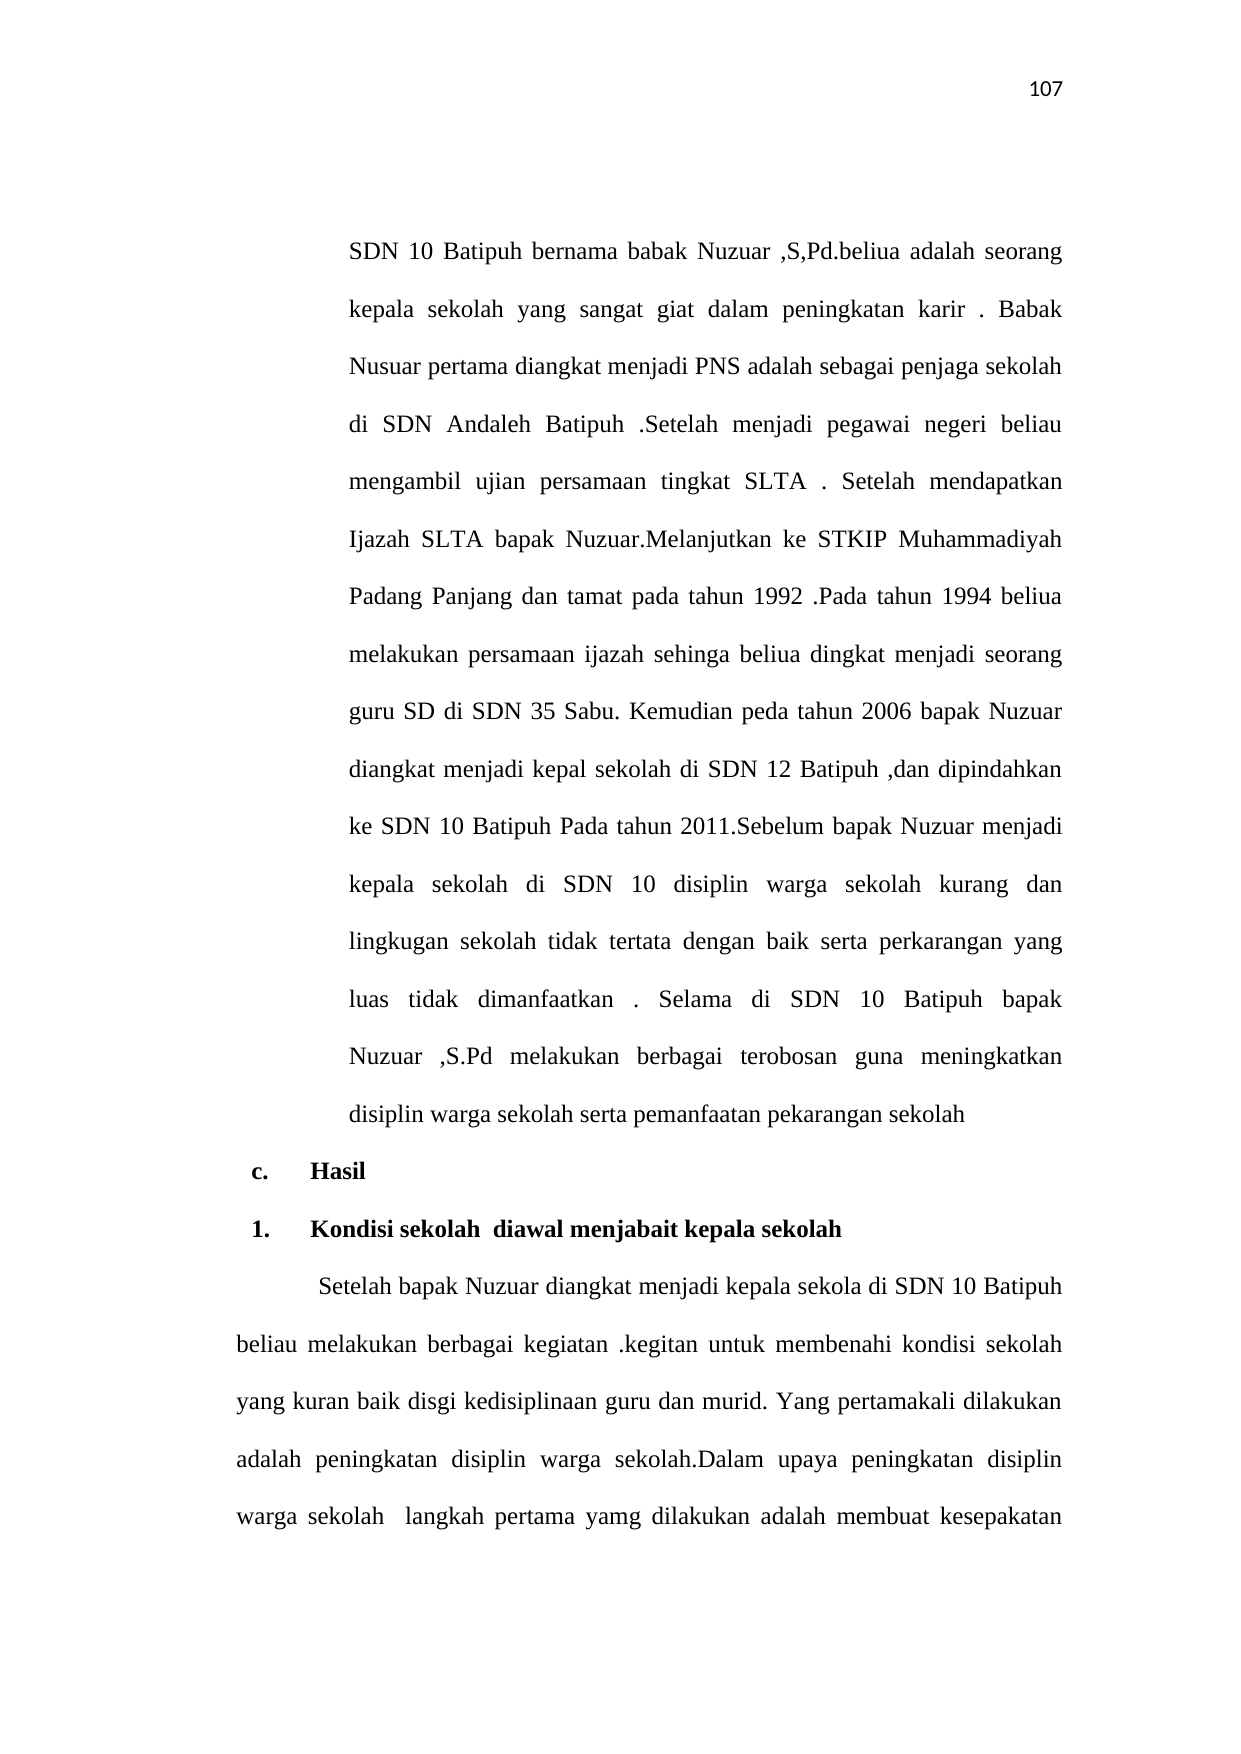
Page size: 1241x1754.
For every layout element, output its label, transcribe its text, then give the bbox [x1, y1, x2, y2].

list Kondisi sekolah diawal menjabait kepala sekolah [251, 1214, 1063, 1242]
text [236, 1271, 1063, 1530]
list Hasil [251, 1156, 1063, 1185]
text SDN 10 Batipuh bernama babak Nuzuar ,S,Pd.beliua adalah seorang kepala sekolah yang sangat giat dalam peningkatan karir . Babak Nusuar pertama diangkat menjadi PNS adalah sebagai penjaga sekolah di SDN Andaleh Batipuh .Setelah menjadi pegawai negeri beliau mengambil ujian persamaan tingkat SLTA . Setelah mendapatkan Ijazah SLTA bapak Nuzuar.Melanjutkan ke STKIP Muhammadiyah Padang Panjang dan tamat pada tahun 1992 .Pada tahun 1994 beliua melakukan persamaan ijazah sehinga beliua dingkat menjadi seorang guru SD di SDN 35 Sabu. Kemudian peda tahun 2006 bapak Nuzuar diangkat menjadi kepal sekolah di SDN 12 Batipuh ,dan dipindahkan ke SDN 10 Batipuh Pada tahun 2011.Sebelum bapak Nuzuar menjadi kepala sekolah di SDN 10 disiplin warga sekolah kurang dan lingkugan sekolah tidak tertata dengan baik serta perkarangan yang luas tidak dimanfaatkan . Selama di SDN 10 Batipuh bapak Nuzuar ,S.Pd melakukan berbagai terobosan guna meningkatkan disiplin warga sekolah serta pemanfaatan pekarangan sekolah [349, 236, 1063, 1127]
